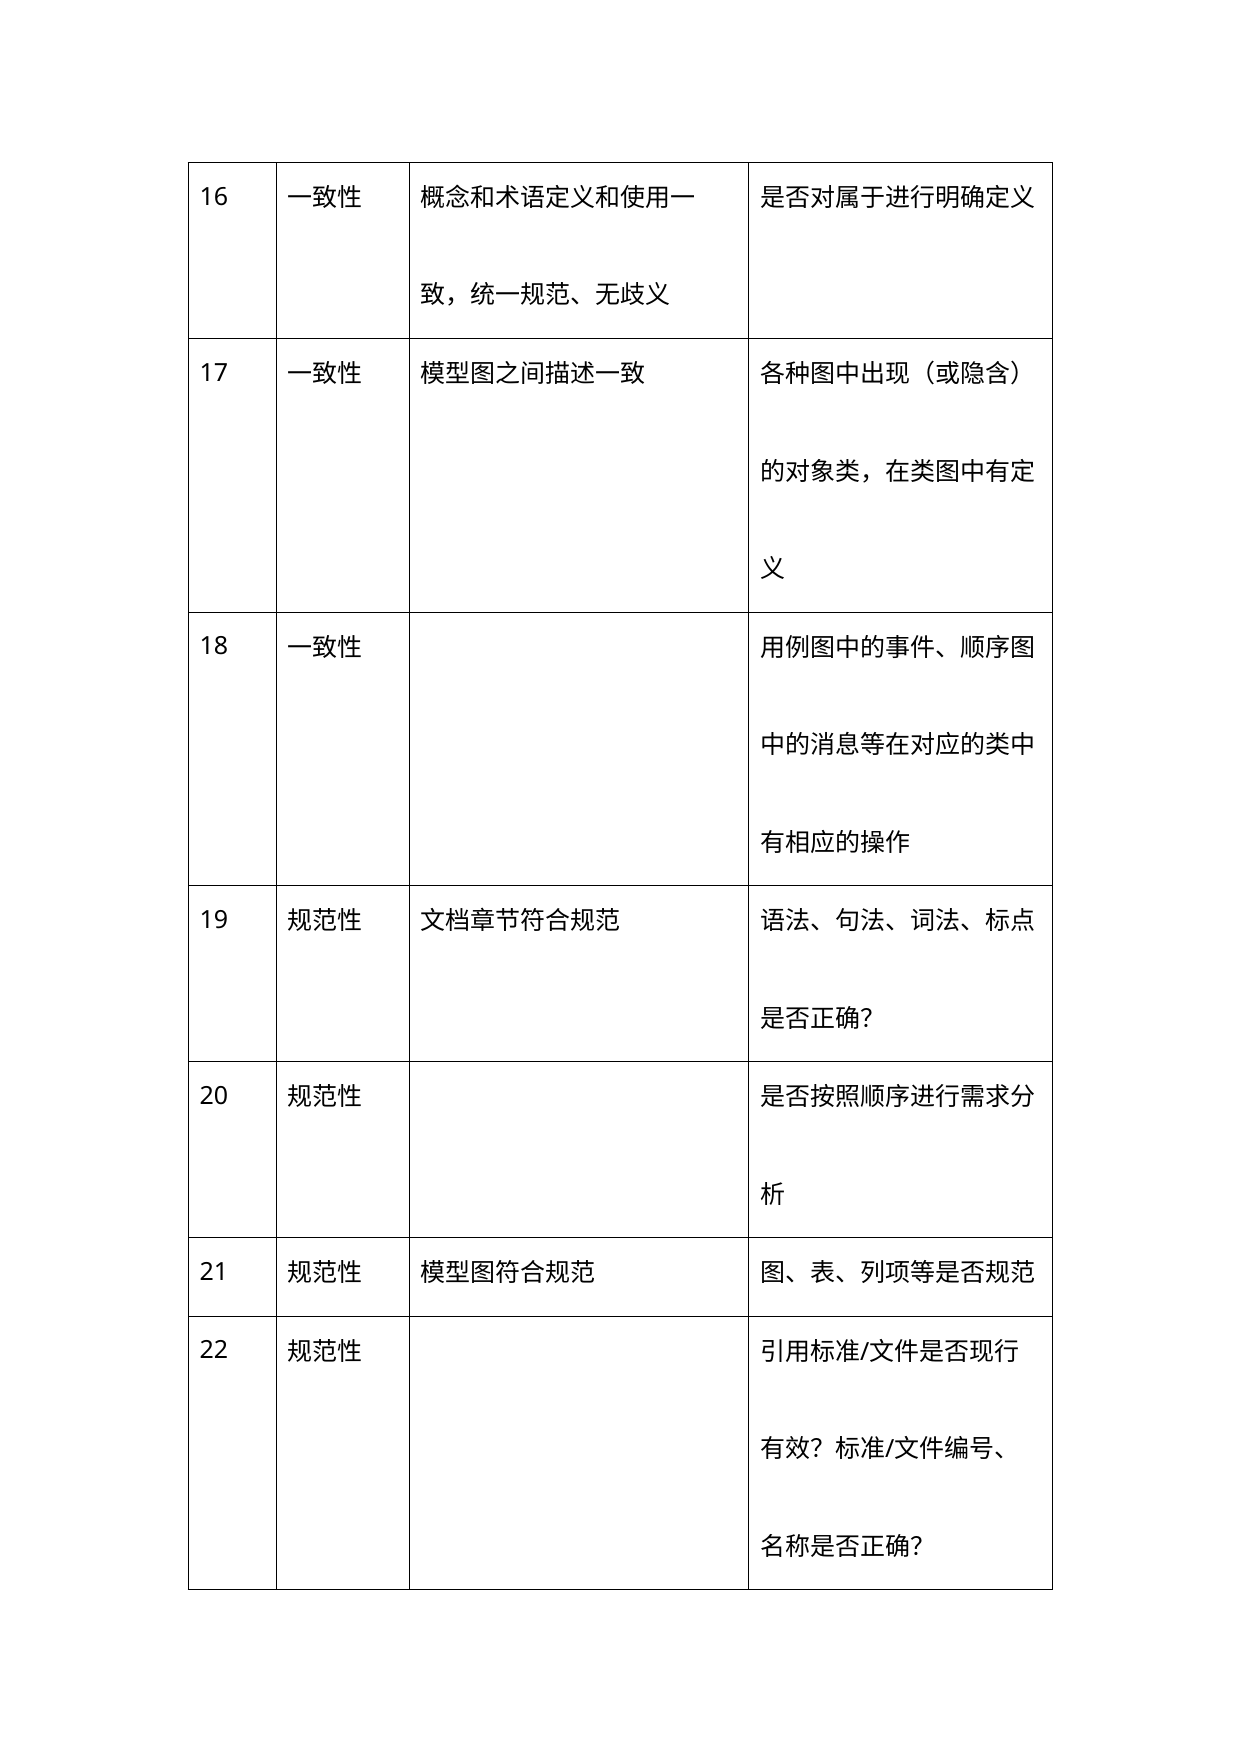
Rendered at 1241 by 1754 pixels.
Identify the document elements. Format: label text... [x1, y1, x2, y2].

table_cell 模型图之间描述一致 [410, 339, 748, 612]
table_cell 17 [189, 339, 276, 612]
table_cell 用例图中的事件、顺序图中的消息等在对应的类中有相应的操作 [749, 613, 1052, 885]
table_cell 语法、句法、词法、标点是否正确？ [749, 886, 1052, 1061]
table_cell 20 [189, 1062, 276, 1237]
table_cell 一致性 [277, 163, 409, 338]
table_cell 图、表、列项等是否规范 [749, 1238, 1052, 1316]
table_cell 21 [189, 1238, 276, 1316]
table_cell 一致性 [277, 339, 409, 612]
table_cell 19 [189, 886, 276, 1061]
table_cell [410, 613, 748, 885]
table_cell 22 [189, 1317, 276, 1589]
table_cell 规范性 [277, 1317, 409, 1589]
table_cell 模型图符合规范 [410, 1238, 748, 1316]
table_cell [410, 1062, 748, 1237]
table_cell 规范性 [277, 1062, 409, 1237]
table_cell 16 [189, 163, 276, 338]
table_cell 概念和术语定义和使用一致，统一规范、无歧义 [410, 163, 748, 338]
table_cell 文档章节符合规范 [410, 886, 748, 1061]
table_cell 引用标准/文件是否现行有效？标准/文件编号、名称是否正确？ [749, 1317, 1052, 1589]
table_cell 是否按照顺序进行需求分析 [749, 1062, 1052, 1237]
table_cell 规范性 [277, 1238, 409, 1316]
table_cell 各种图中出现（或隐含）的对象类，在类图中有定义 [749, 339, 1052, 612]
table_cell 规范性 [277, 886, 409, 1061]
table_cell 是否对属于进行明确定义 [749, 163, 1052, 338]
table_cell [410, 1317, 748, 1589]
table_cell 一致性 [277, 613, 409, 885]
table_cell 18 [189, 613, 276, 885]
